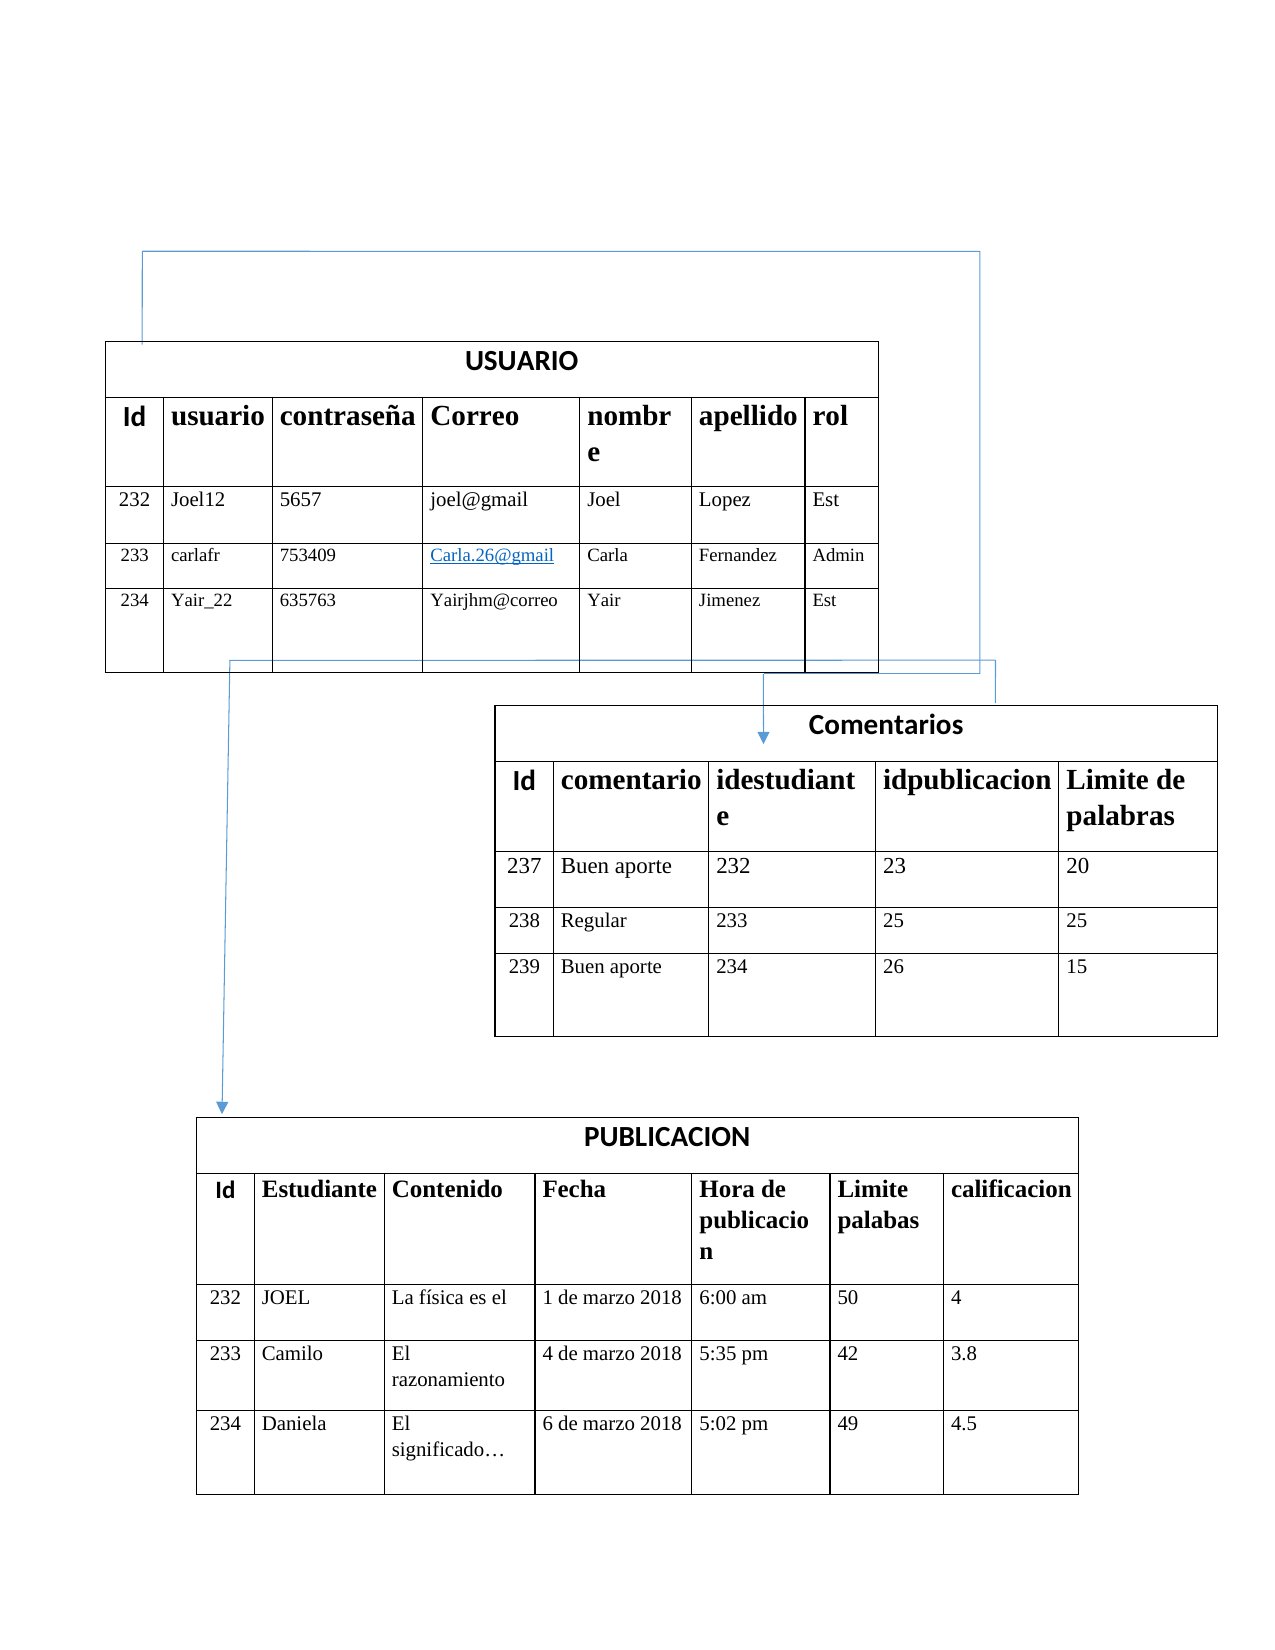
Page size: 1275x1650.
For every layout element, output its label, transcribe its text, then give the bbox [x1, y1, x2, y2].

table_cell 20 [1059, 852, 1217, 907]
table_cell Buen aporte [554, 954, 708, 1036]
table_cell Camilo [255, 1341, 384, 1410]
table_cell El razonamiento [385, 1341, 534, 1410]
table_cell idpublicacion [876, 762, 1058, 851]
table_cell 232 [197, 1285, 254, 1340]
table_cell calificacion [944, 1174, 1078, 1284]
table_cell Est [806, 589, 878, 672]
table_cell Admin [806, 544, 878, 588]
table_cell comentario [554, 762, 708, 851]
table_cell joel@gmail [423, 487, 579, 543]
table_cell Buen aporte [554, 852, 708, 907]
table_cell Estudiante [255, 1174, 384, 1284]
table_cell Joel [580, 487, 691, 543]
table_cell 50 [831, 1285, 943, 1340]
table_cell 49 [831, 1411, 943, 1494]
table_cell Limite de palabras [1059, 762, 1217, 851]
table_cell Yair_22 [164, 589, 272, 672]
table_cell 4 [944, 1285, 1078, 1340]
table_cell Est [806, 487, 878, 543]
table_cell Fernandez [692, 544, 804, 588]
table_cell Joel12 [164, 487, 272, 543]
table_cell Yairjhm@correo [423, 589, 579, 672]
table_cell 26 [876, 954, 1058, 1036]
table_cell 23 [876, 852, 1058, 907]
table_cell 6 de marzo 2018 [536, 1411, 691, 1494]
table_cell El significado… [385, 1411, 534, 1494]
table_cell Regular [554, 908, 708, 952]
table_cell 237 [496, 852, 553, 907]
table_header Comentarios [496, 706, 1217, 761]
table_cell Lopez [692, 487, 804, 543]
table_cell apellido [692, 398, 804, 486]
table_cell 4 de marzo 2018 [536, 1341, 691, 1410]
table_cell usuario [164, 398, 272, 486]
table_cell Id [197, 1174, 254, 1284]
table_cell 234 [197, 1411, 254, 1494]
table_cell Carla.26@gmail [423, 544, 579, 588]
table_cell 5:35 pm [692, 1341, 829, 1410]
table_cell Correo [423, 398, 579, 486]
table_cell 5:02 pm [692, 1411, 829, 1494]
table_cell Fecha [536, 1174, 691, 1284]
table_cell nombre [580, 398, 691, 486]
table_cell Yair [580, 589, 691, 672]
table_cell Hora de publicacion [692, 1174, 829, 1284]
table_cell idestudiante [709, 762, 875, 851]
table_cell 232 [709, 852, 875, 907]
table_header USUARIO [106, 342, 878, 397]
table_cell 5657 [273, 487, 422, 543]
table_cell 3.8 [944, 1341, 1078, 1410]
table_cell Contenido [385, 1174, 534, 1284]
table_cell Daniela [255, 1411, 384, 1494]
table_cell 1 de marzo 2018 [536, 1285, 691, 1340]
table_cell 4.5 [944, 1411, 1078, 1494]
table_header PUBLICACION [197, 1118, 1078, 1173]
table_cell carlafr [164, 544, 272, 588]
table_cell Id [496, 762, 553, 851]
table_cell La física es el [385, 1285, 534, 1340]
table_cell 233 [197, 1341, 254, 1410]
table_cell 239 [496, 954, 553, 1036]
table_cell 6:00 am [692, 1285, 829, 1340]
table_cell 25 [1059, 908, 1217, 952]
table_cell Carla [580, 544, 691, 588]
table_cell 42 [831, 1341, 943, 1410]
table_cell contraseña [273, 398, 422, 486]
table_cell JOEL [255, 1285, 384, 1340]
table_cell 232 [106, 487, 163, 543]
table_cell 25 [876, 908, 1058, 952]
table_cell 234 [709, 954, 875, 1036]
table_cell 233 [709, 908, 875, 952]
table_cell Id [106, 398, 163, 486]
table_cell 635763 [273, 589, 422, 672]
table_cell 15 [1059, 954, 1217, 1036]
table_cell 234 [106, 589, 163, 672]
table_cell Limite palabas [831, 1174, 943, 1284]
table_cell 753409 [273, 544, 422, 588]
table_cell rol [806, 398, 878, 486]
table_cell 238 [496, 908, 553, 952]
table_cell 233 [106, 544, 163, 588]
table_cell Jimenez [692, 589, 804, 672]
